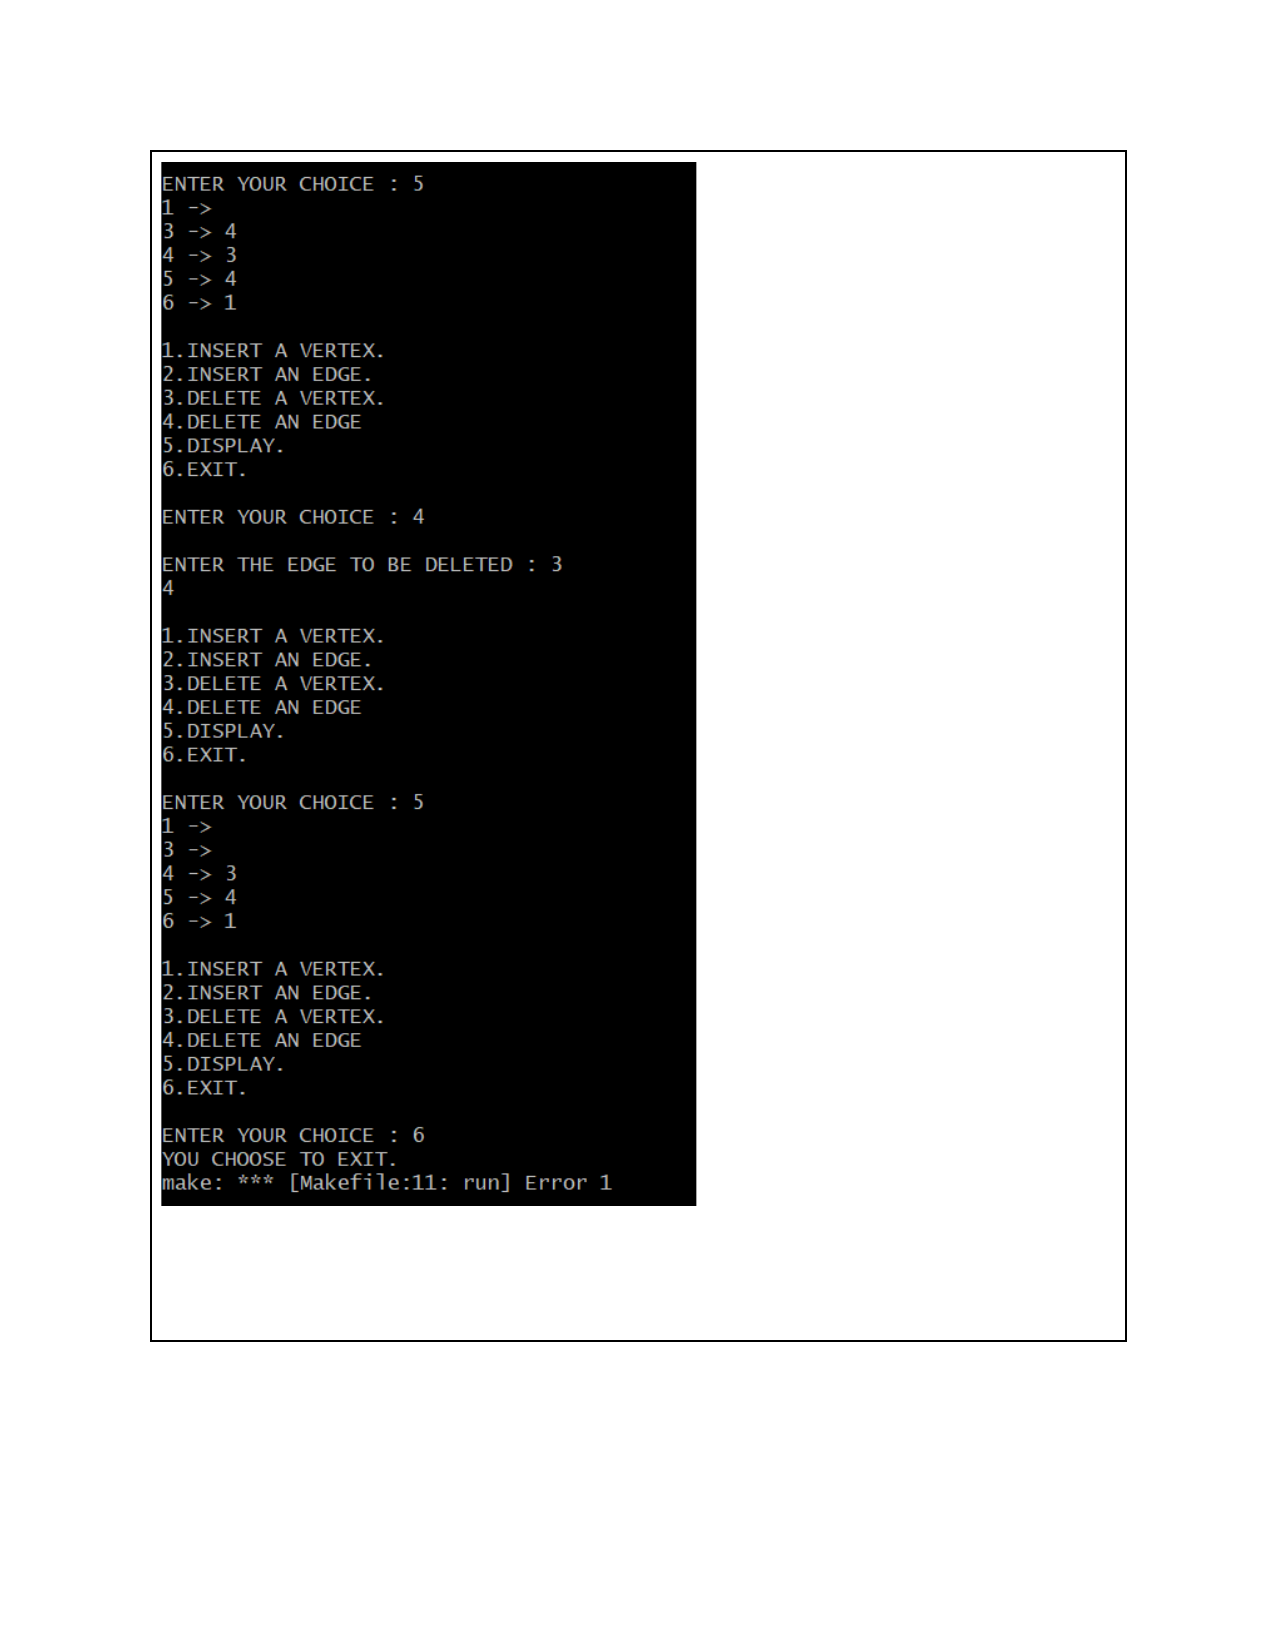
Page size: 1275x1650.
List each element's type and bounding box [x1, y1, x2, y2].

picture [161, 162, 697, 1206]
table_header [152, 152, 1125, 1340]
